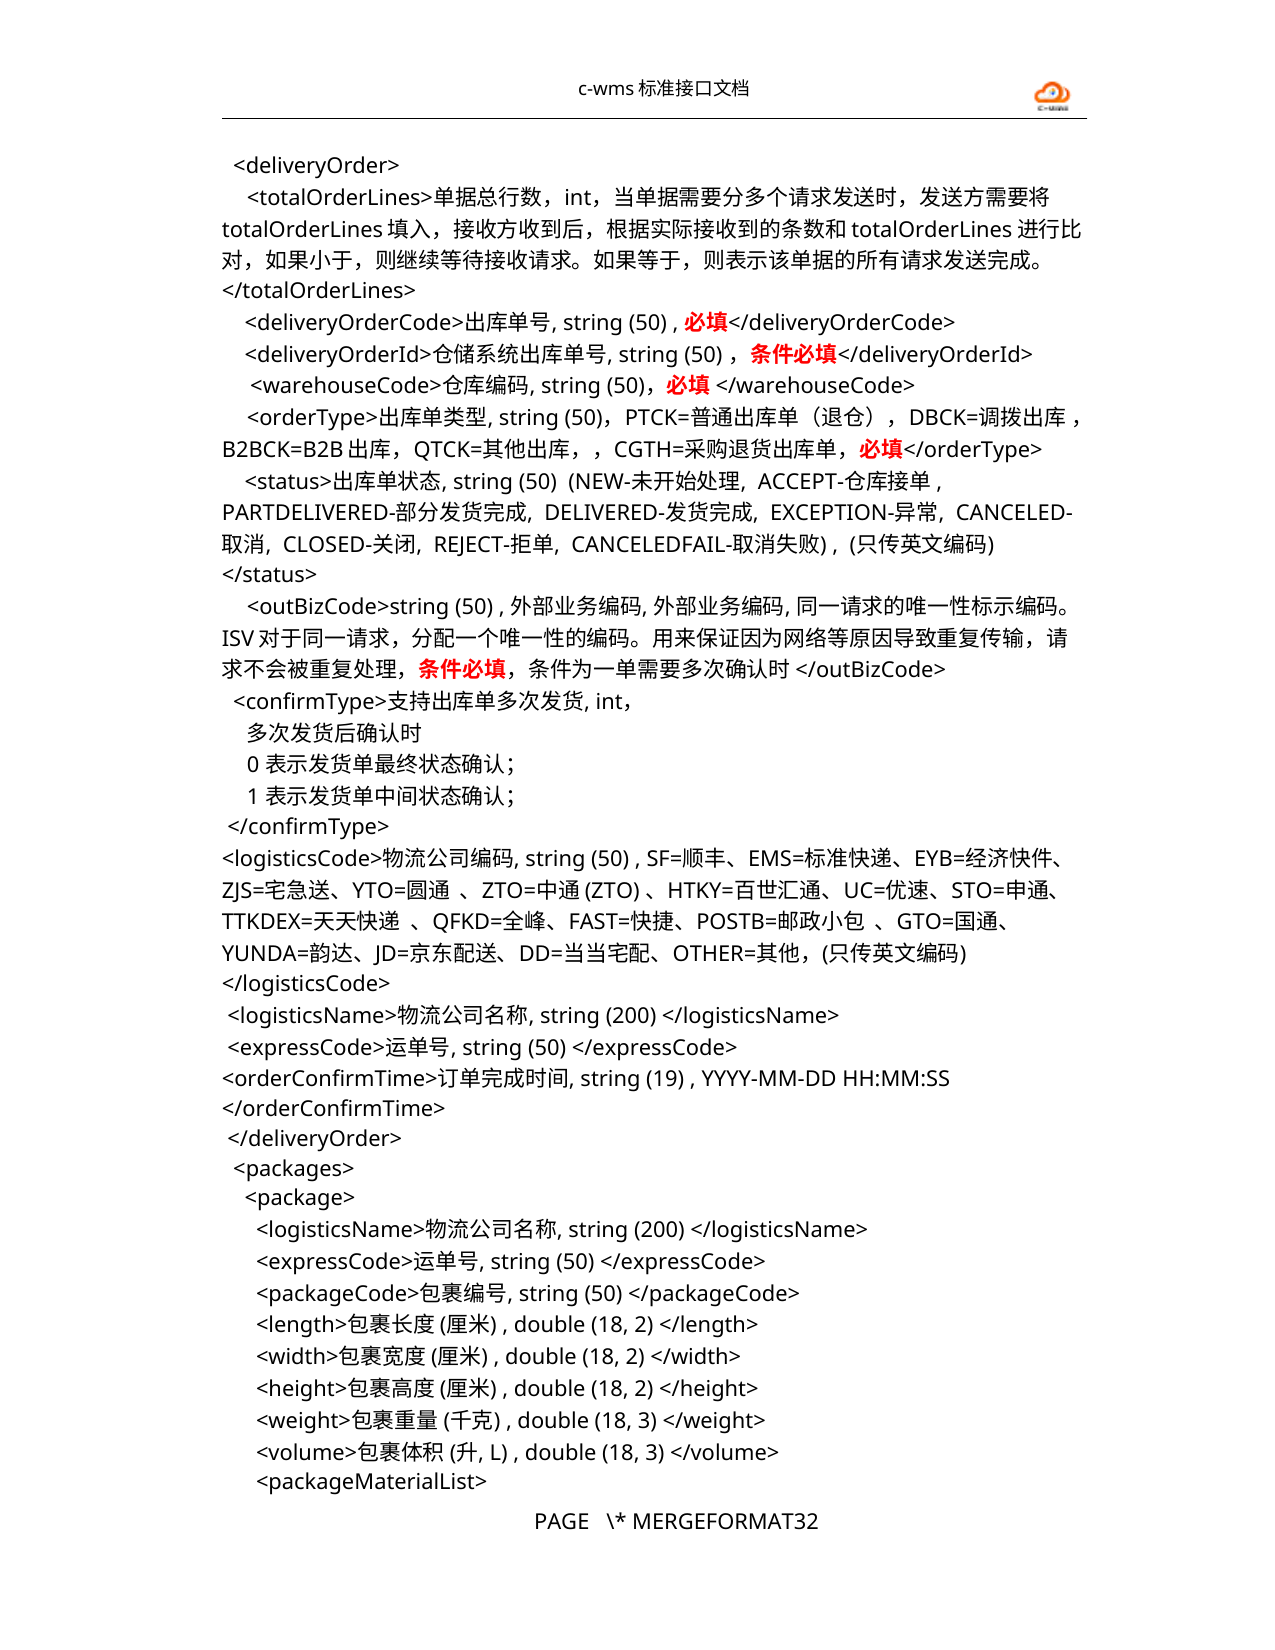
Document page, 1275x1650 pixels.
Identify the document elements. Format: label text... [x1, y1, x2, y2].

text 1 表示发货单中间状态确认； [222, 779, 1087, 811]
text <expressCode>运单号, string (50) </expressCode> [222, 1244, 1087, 1276]
text <packageMaterialList> [222, 1466, 1087, 1496]
text <package> [222, 1182, 1087, 1212]
text <expressCode>运单号, string (50) </expressCode> [222, 1029, 1087, 1061]
text <length>包裹长度 (厘米) , double (18, 2) </length> [222, 1307, 1087, 1339]
text <packages> [222, 1153, 1087, 1182]
text <deliveryOrderId>仓储系统出库单号, string (50) ，条件必填</deliveryOrderId> [222, 337, 1087, 368]
text <packageCode>包裹编号, string (50) </packageCode> [222, 1276, 1087, 1307]
picture [1030, 74, 1075, 118]
text <status>出库单状态, string (50) (NEW-未开始处理, ACCEPT-仓库接单 , PARTDELIVERED-部分发货完成, DELIVERED-发货完成, EXCEPTION-异常, CANCELED-取消, CLOSED-关闭, REJECT-拒单, CANCELEDFAIL-取消失败) , (只传英文编码) </status> [222, 464, 1087, 589]
text <orderType>出库单类型, string (50)，PTCK=普通出库单（退仓），DBCK=调拨出库 ，B2BCK=B2B出库，QTCK=其他出库，，CGTH=采购退货出库单，必填</orderType> [222, 400, 1087, 464]
text <deliveryOrderCode>出库单号, string (50) , 必填</deliveryOrderCode> [222, 305, 1087, 337]
text 多次发货后确认时 [222, 716, 1087, 747]
text <weight>包裹重量 (千克) , double (18, 3) </weight> [222, 1403, 1087, 1434]
text <deliveryOrder> [222, 150, 1087, 180]
text <logisticsCode>物流公司编码, string (50) , SF=顺丰、EMS=标准快递、EYB=经济快件、ZJS=宅急送、YTO=圆通 、ZTO=中通 (ZTO) 、HTKY=百世汇通、UC=优速、STO=申通、TTKDEX=天天快递 、QFKD=全峰、FAST=快捷、POSTB=邮政小包 、GTO=国通、YUNDA=韵达、JD=京东配送、DD=当当宅配、OTHER=其他，(只传英文编码) </logisticsCode> [222, 841, 1087, 998]
text <logisticsName>物流公司名称, string (200) </logisticsName> [222, 1212, 1087, 1244]
text <logisticsName>物流公司名称, string (200) </logisticsName> [222, 998, 1087, 1029]
text </deliveryOrder> [222, 1123, 1087, 1153]
text <orderConfirmTime>订单完成时间, string (19) , YYYY-MM-DD HH:MM:SS </orderConfirmTime> [222, 1061, 1087, 1123]
text <warehouseCode>仓库编码, string (50)，必填 </warehouseCode> [222, 368, 1087, 400]
text 0 表示发货单最终状态确认； [222, 747, 1087, 779]
text </totalOrderLines> [222, 275, 1087, 305]
text </confirmType> [222, 811, 1087, 841]
text <totalOrderLines>单据总行数，int，当单据需要分多个请求发送时，发送方需要将totalOrderLines填入，接收方收到后，根据实际接收到的条数和totalOrderLines进行比对，如果小于，则继续等待接收请求。如果等于，则表示该单据的所有请求发送完成。 [222, 180, 1087, 275]
text <height>包裹高度 (厘米) , double (18, 2) </height> [222, 1371, 1087, 1403]
text <outBizCode>string (50) , 外部业务编码, 外部业务编码, 同一请求的唯一性标示编码。ISV对于同一请求，分配一个唯一性的编码。用来保证因为网络等原因导致重复传输，请求不会被重复处理，条件必填，条件为一单需要多次确认时 </outBizCode> [222, 589, 1087, 684]
text <volume>包裹体积 (升, L) , double (18, 3) </volume> [222, 1434, 1087, 1466]
text <width>包裹宽度 (厘米) , double (18, 2) </width> [222, 1339, 1087, 1371]
text <confirmType>支持出库单多次发货, int， [222, 684, 1087, 716]
